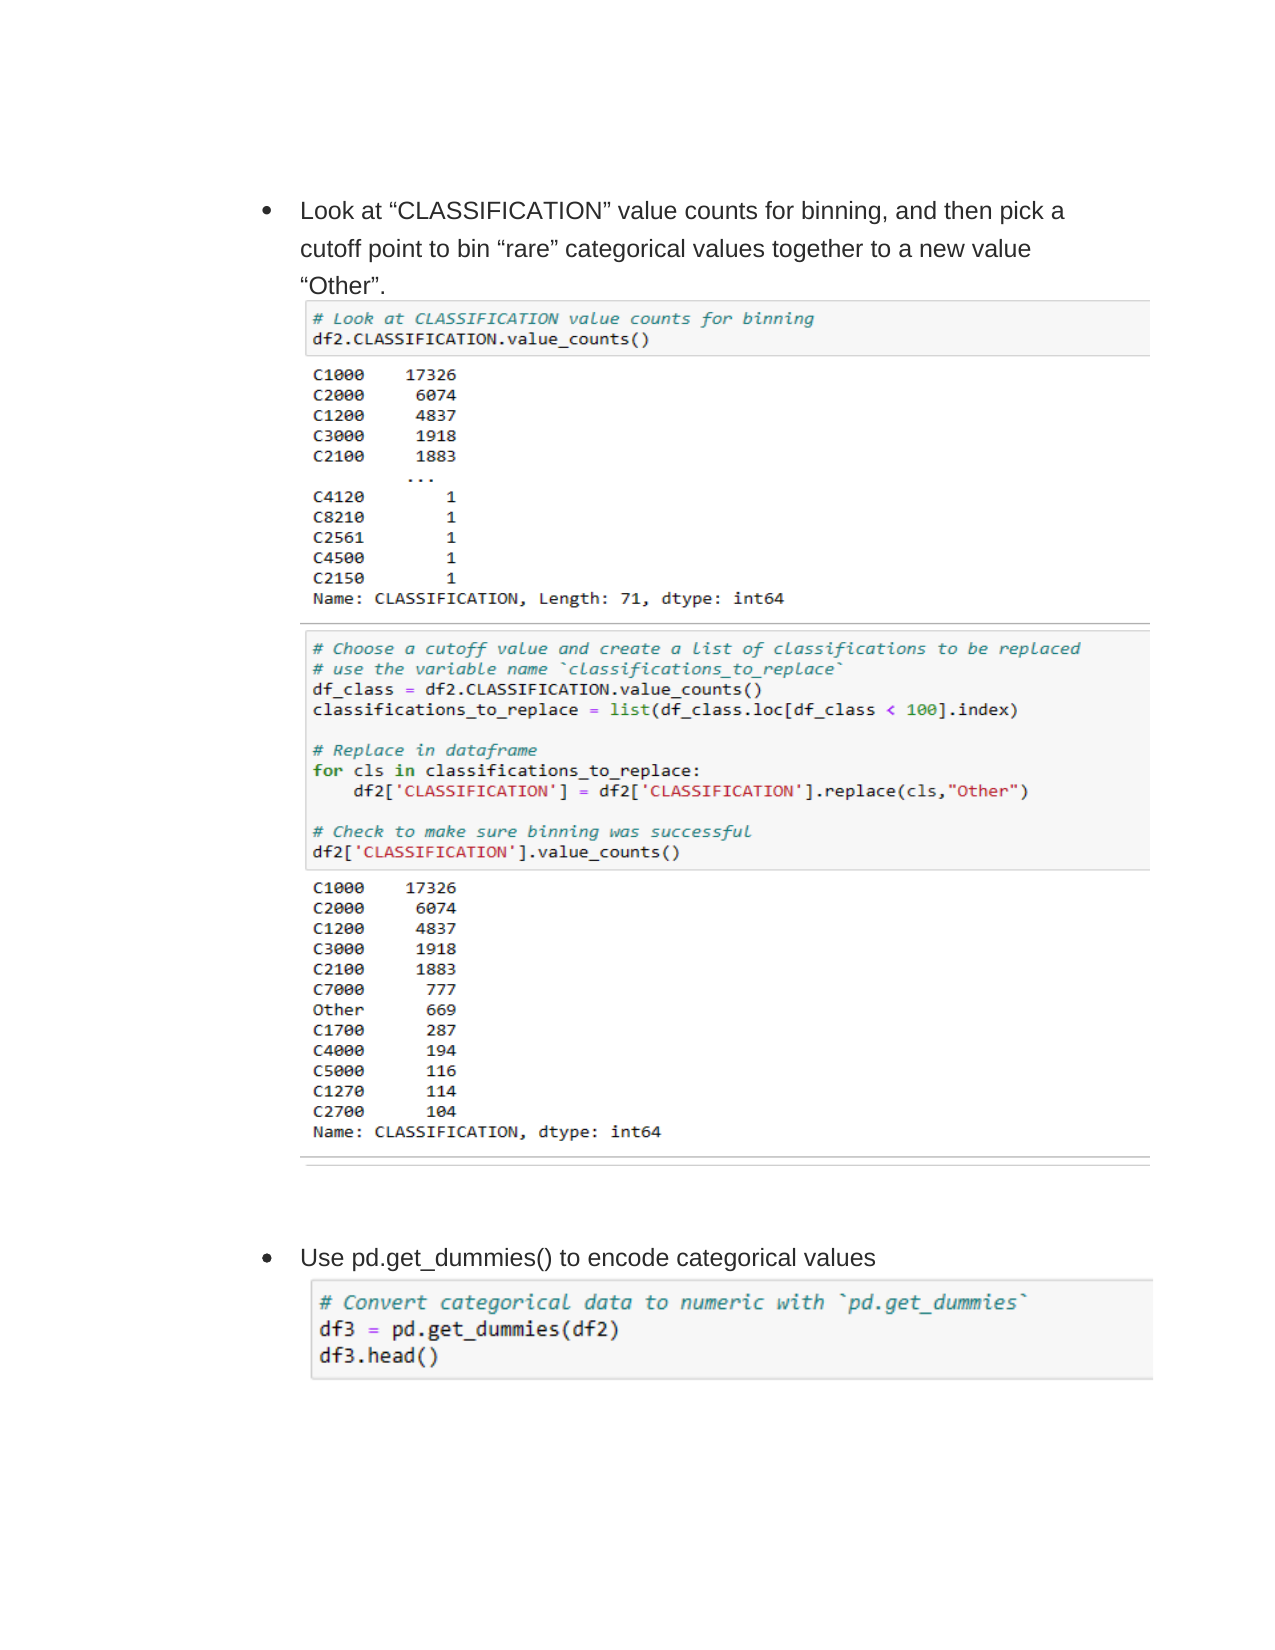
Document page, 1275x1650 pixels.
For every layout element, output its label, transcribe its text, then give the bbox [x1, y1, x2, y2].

list Look at “CLASSIFICATION” value counts for binning, and then pick a cutoff point to bin “rare” categorical values together to a new value “Other”. [262, 187, 1125, 300]
picture [300, 300, 1150, 1166]
picture [300, 1272, 1154, 1410]
list Use pd.get_dummies() to encode categorical values [262, 1235, 1125, 1272]
